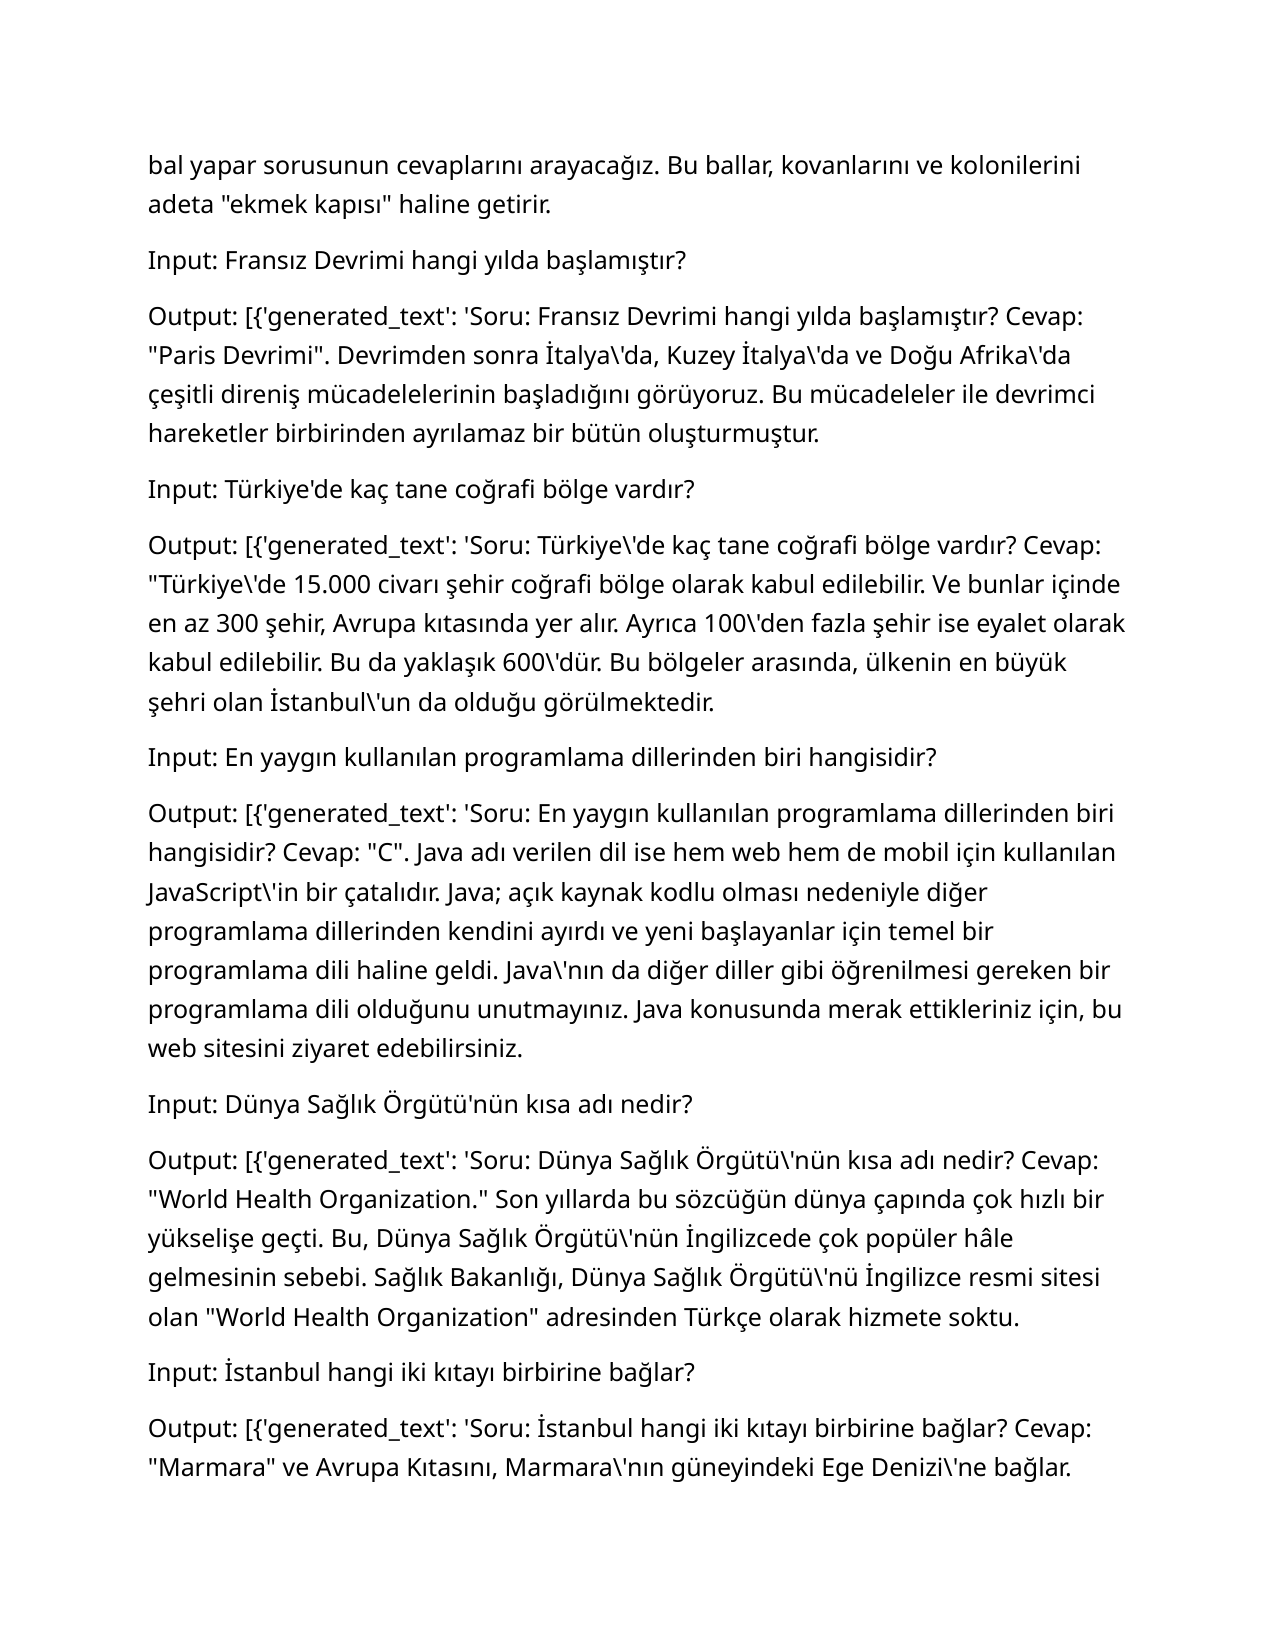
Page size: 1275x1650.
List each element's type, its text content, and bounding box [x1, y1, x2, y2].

text Input: Türkiye'de kaç tane coğrafi bölge vardır? [148, 472, 1127, 506]
text Output: [{'generated_text': 'Soru: Dünya Sağlık Örgütü\'nün kısa adı nedir? Cevap: "World Health Organization." Son yıllarda bu sözcüğün dünya çapında çok hızlı bir yükselişe geçti. Bu, Dünya Sağlık Örgütü\'nün İngilizcede çok popüler hâle gelmesinin sebebi. Sağlık Bakanlığı, Dünya Sağlık Örgütü\'nü İngilizce resmi sitesi olan "World Health Organization" adresinden Türkçe olarak hizmete soktu. [148, 1143, 1127, 1333]
text Output: [{'generated_text': 'Soru: Türkiye\'de kaç tane coğrafi bölge vardır? Cevap: "Türkiye\'de 15.000 civarı şehir coğrafi bölge olarak kabul edilebilir. Ve bunlar içinde en az 300 şehir, Avrupa kıtasında yer alır. Ayrıca 100\'den fazla şehir ise eyalet olarak kabul edilebilir. Bu da yaklaşık 600\'dür. Bu bölgeler arasında, ülkenin en büyük şehri olan İstanbul\'un da olduğu görülmektedir. [148, 528, 1127, 718]
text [148, 148, 1127, 221]
text Input: En yaygın kullanılan programlama dillerinden biri hangisidir? [148, 740, 1127, 774]
text Output: [{'generated_text': 'Soru: En yaygın kullanılan programlama dillerinden biri hangisidir? Cevap: "C". Java adı verilen dil ise hem web hem de mobil için kullanılan JavaScript\'in bir çatalıdır. Java; açık kaynak kodlu olması nedeniyle diğer programlama dillerinden kendini ayırdı ve yeni başlayanlar için temel bir programlama dili haline geldi. Java\'nın da diğer diller gibi öğrenilmesi gereken bir programlama dili olduğunu unutmayınız. Java konusunda merak ettikleriniz için, bu web sitesini ziyaret edebilirsiniz. [148, 796, 1127, 1065]
text Input: Fransız Devrimi hangi yılda başlamıştır? [148, 243, 1127, 277]
text Input: İstanbul hangi iki kıtayı birbirine bağlar? [148, 1355, 1127, 1389]
text Input: Dünya Sağlık Örgütü'nün kısa adı nedir? [148, 1087, 1127, 1121]
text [148, 1411, 1127, 1484]
text Output: [{'generated_text': 'Soru: Fransız Devrimi hangi yılda başlamıştır? Cevap: "Paris Devrimi". Devrimden sonra İtalya\'da, Kuzey İtalya\'da ve Doğu Afrika\'da çeşitli direniş mücadelelerinin başladığını görüyoruz. Bu mücadeleler ile devrimci hareketler birbirinden ayrılamaz bir bütün oluşturmuştur. [148, 298, 1127, 450]
